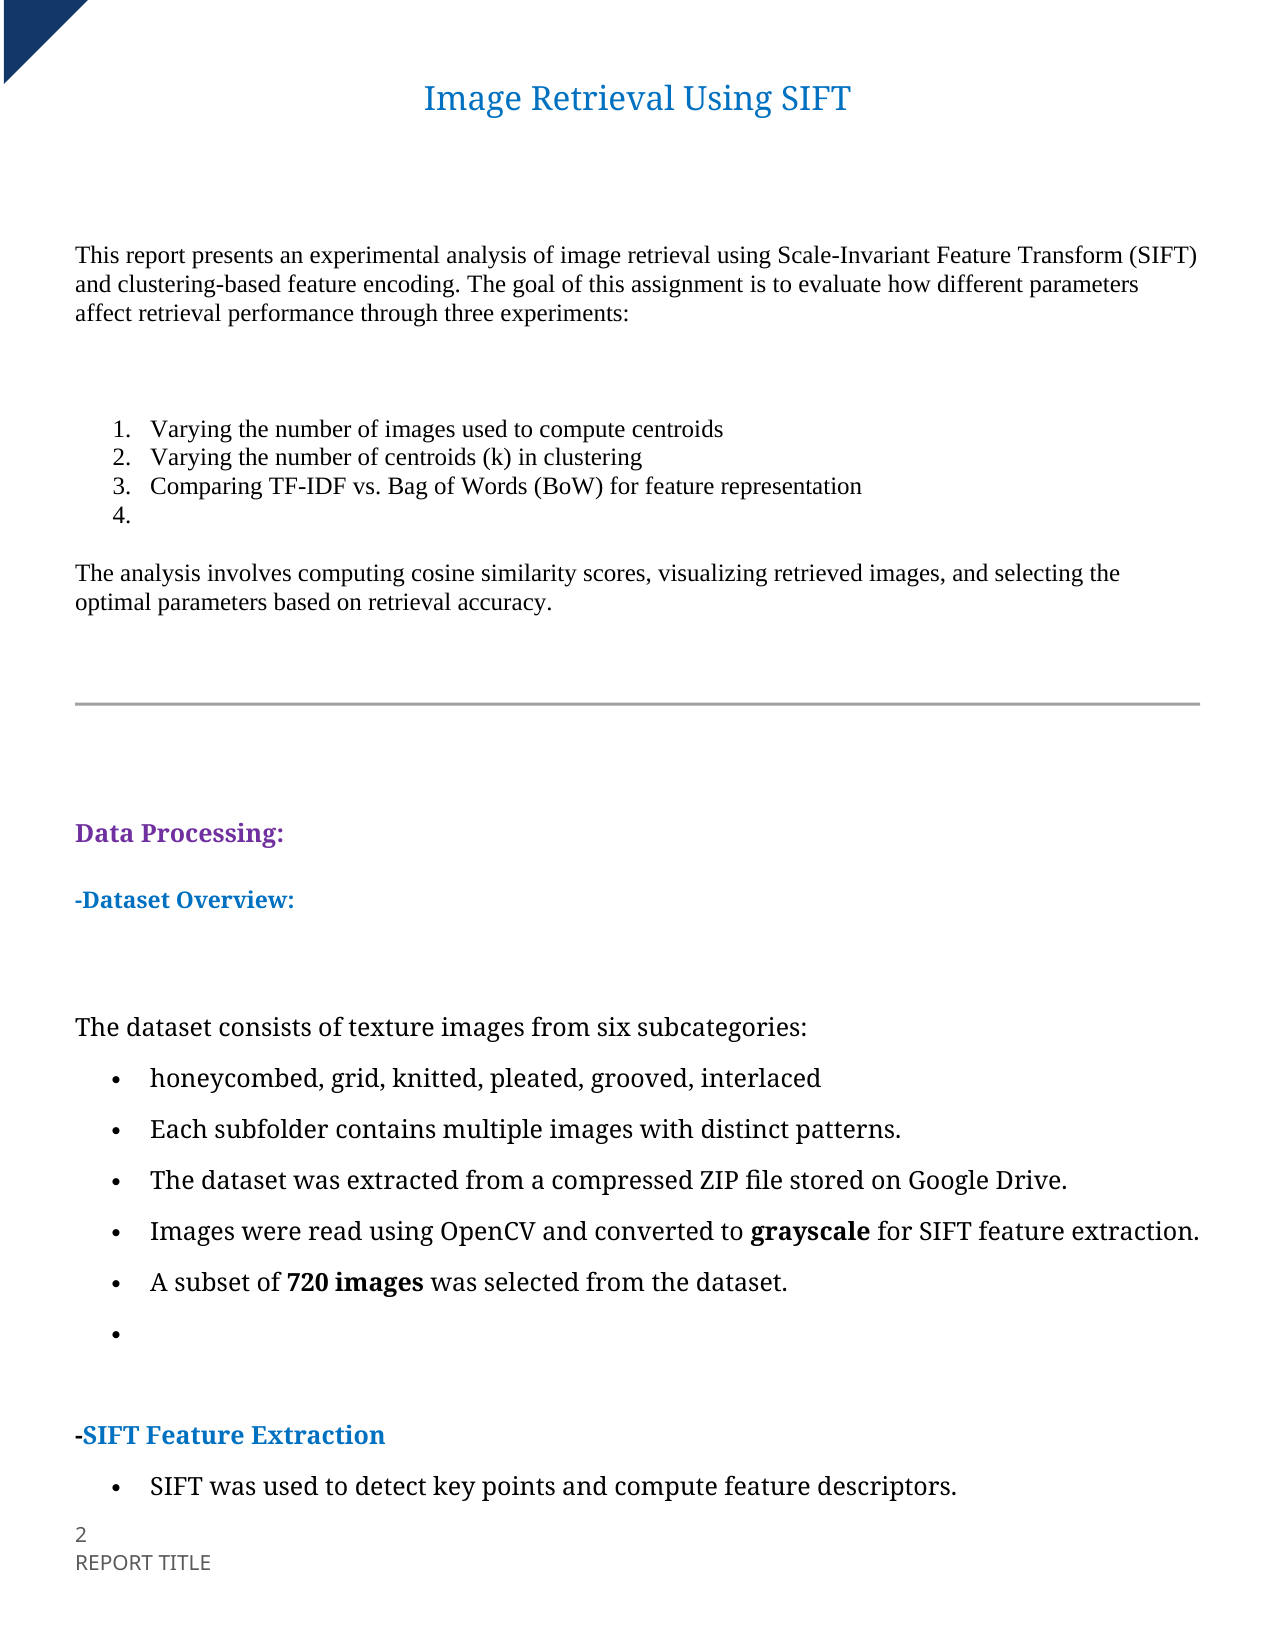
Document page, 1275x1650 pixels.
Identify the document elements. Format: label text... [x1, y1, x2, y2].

text Image Retrieval Using SIFT [75, 75, 1200, 120]
list Images were read using OpenCV and converted to grayscale for SIFT feature extraction. [112, 1213, 1200, 1247]
list Comparing TF-IDF vs. Bag of Words (BoW) for feature representation [112, 471, 1200, 500]
text The analysis involves computing cosine similarity scores, visualizing retrieved images, and selecting the optimal parameters based on retrieval accuracy. [75, 558, 1200, 615]
list honeycombed, grid, knitted, pleated, grooved, interlaced [112, 1060, 1200, 1094]
list SIFT was used to detect key points and compute feature descriptors. [112, 1468, 1200, 1503]
text -SIFT Feature Extraction [75, 1417, 1200, 1452]
text This report presents an experimental analysis of image retrieval using Scale-Invariant Feature Transform (SIFT) and clustering-based feature encoding. The goal of this assignment is to evaluate how different parameters affect retrieval performance through three experiments: [75, 240, 1200, 327]
list Varying the number of images used to compute centroids [112, 414, 1200, 442]
text -Dataset Overview: [75, 884, 1200, 915]
list Each subfolder contains multiple images with distinct patterns. [112, 1111, 1200, 1145]
list A subset of 720 images was selected from the dataset. [112, 1264, 1200, 1298]
list The dataset was extracted from a compressed ZIP file stored on Google Drive. [112, 1162, 1200, 1196]
text Data Processing: [75, 816, 1200, 850]
list Varying the number of centroids (k) in clustering [112, 442, 1200, 471]
text The dataset consists of texture images from six subcategories: [75, 1009, 1200, 1043]
